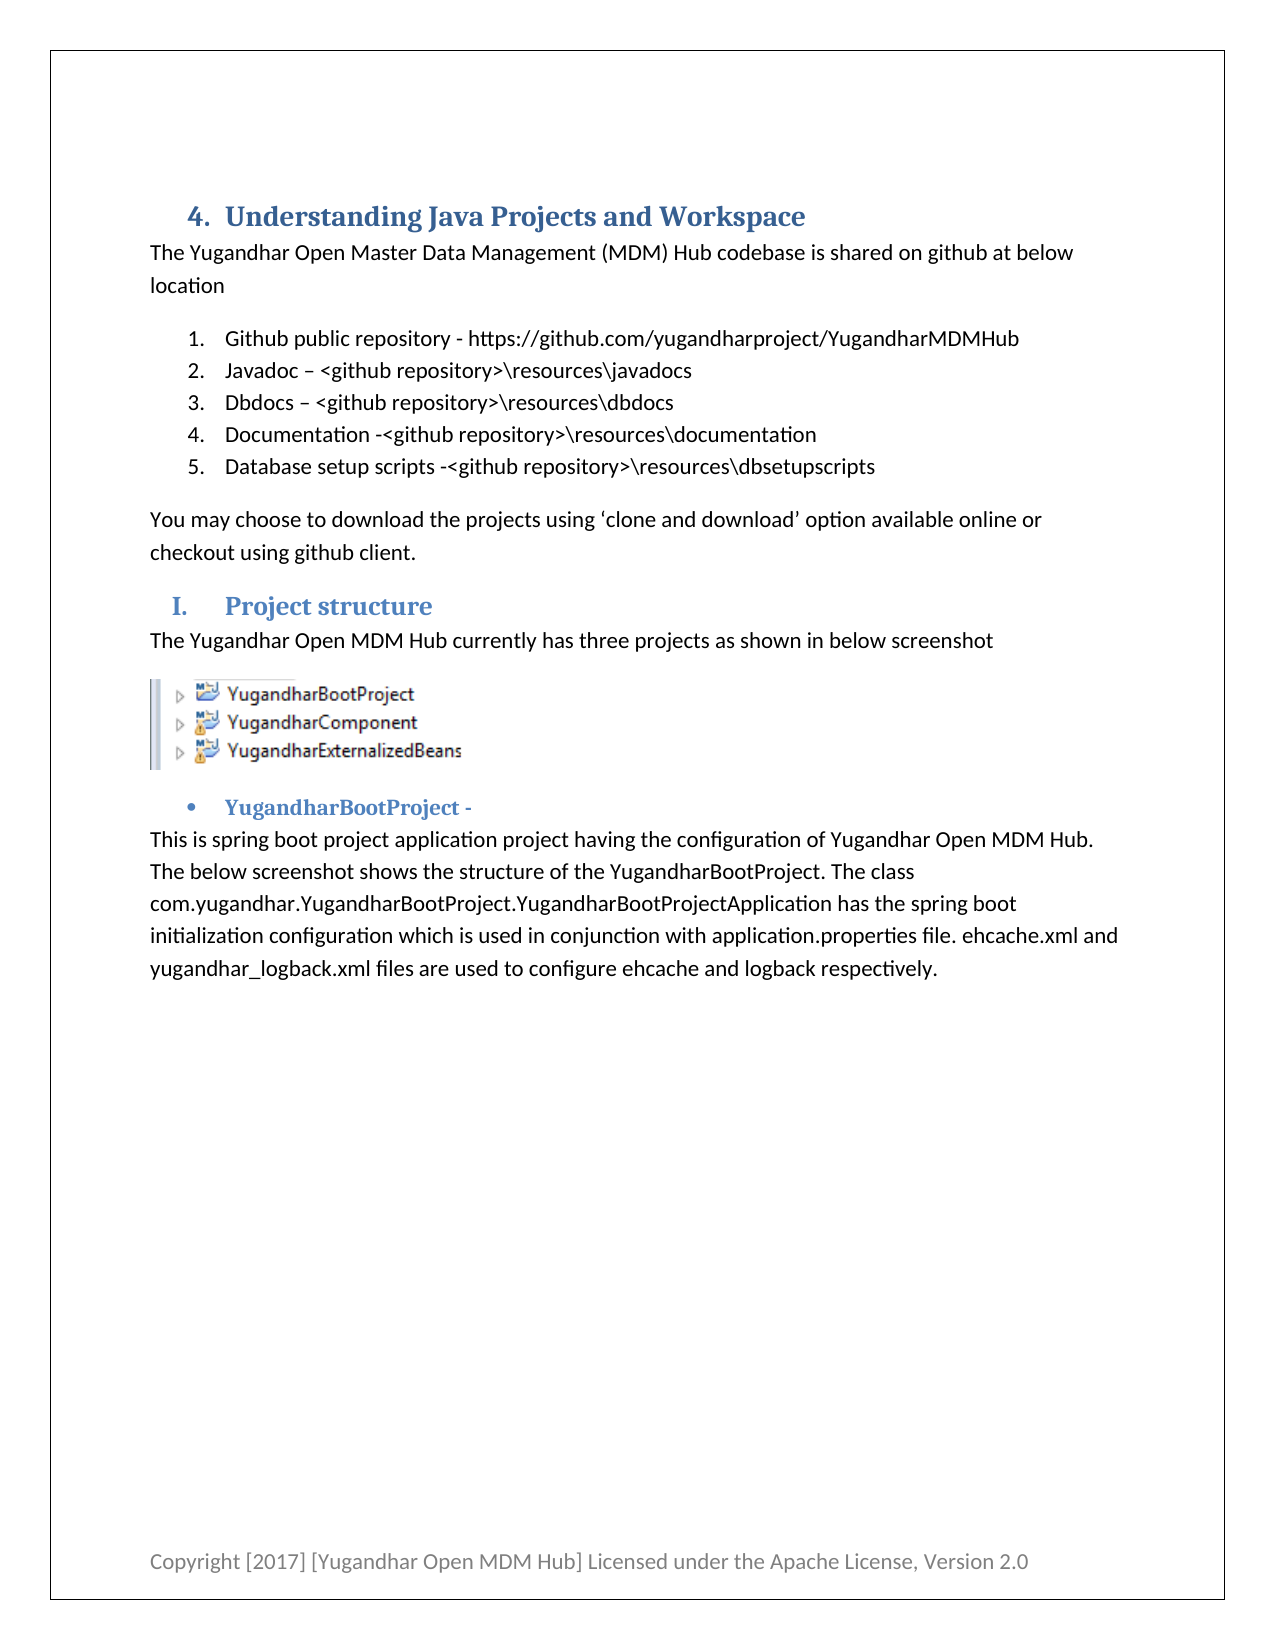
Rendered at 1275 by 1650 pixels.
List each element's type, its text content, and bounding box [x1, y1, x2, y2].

list Github public repository - https://github.com/yugandharproject/YugandharMDMHub [187, 324, 1125, 352]
picture [150, 679, 482, 770]
subtitle Understanding Java Projects and Workspace [187, 200, 1125, 233]
subtitle Project structure [187, 591, 1125, 622]
list Dbdocs – <github repository>\resources\dbdocs [187, 388, 1125, 416]
list Documentation -<github repository>\resources\documentation [187, 420, 1125, 448]
text This is spring boot project application project having the configuration of Yugandhar Open MDM Hub. The below screenshot shows the structure of the YugandharBootProject. The class com.yugandhar.YugandharBootProject.YugandharBootProjectApplication has the spring boot initialization configuration which is used in conjunction with application.properties file. ehcache.xml and yugandhar_logback.xml files are used to configure ehcache and logback respectively. [150, 825, 1125, 982]
text The Yugandhar Open Master Data Management (MDM) Hub codebase is shared on github at below location [150, 238, 1125, 299]
text The Yugandhar Open MDM Hub currently has three projects as shown in below screenshot [150, 626, 1125, 654]
subtitle YugandharBootProject - [187, 795, 1125, 821]
list Javadoc – <github repository>\resources\javadocs [187, 356, 1125, 384]
text You may choose to download the projects using ‘clone and download’ option available online or checkout using github client. [150, 506, 1125, 566]
list Database setup scripts -<github repository>\resources\dbsetupscripts [187, 452, 1125, 481]
